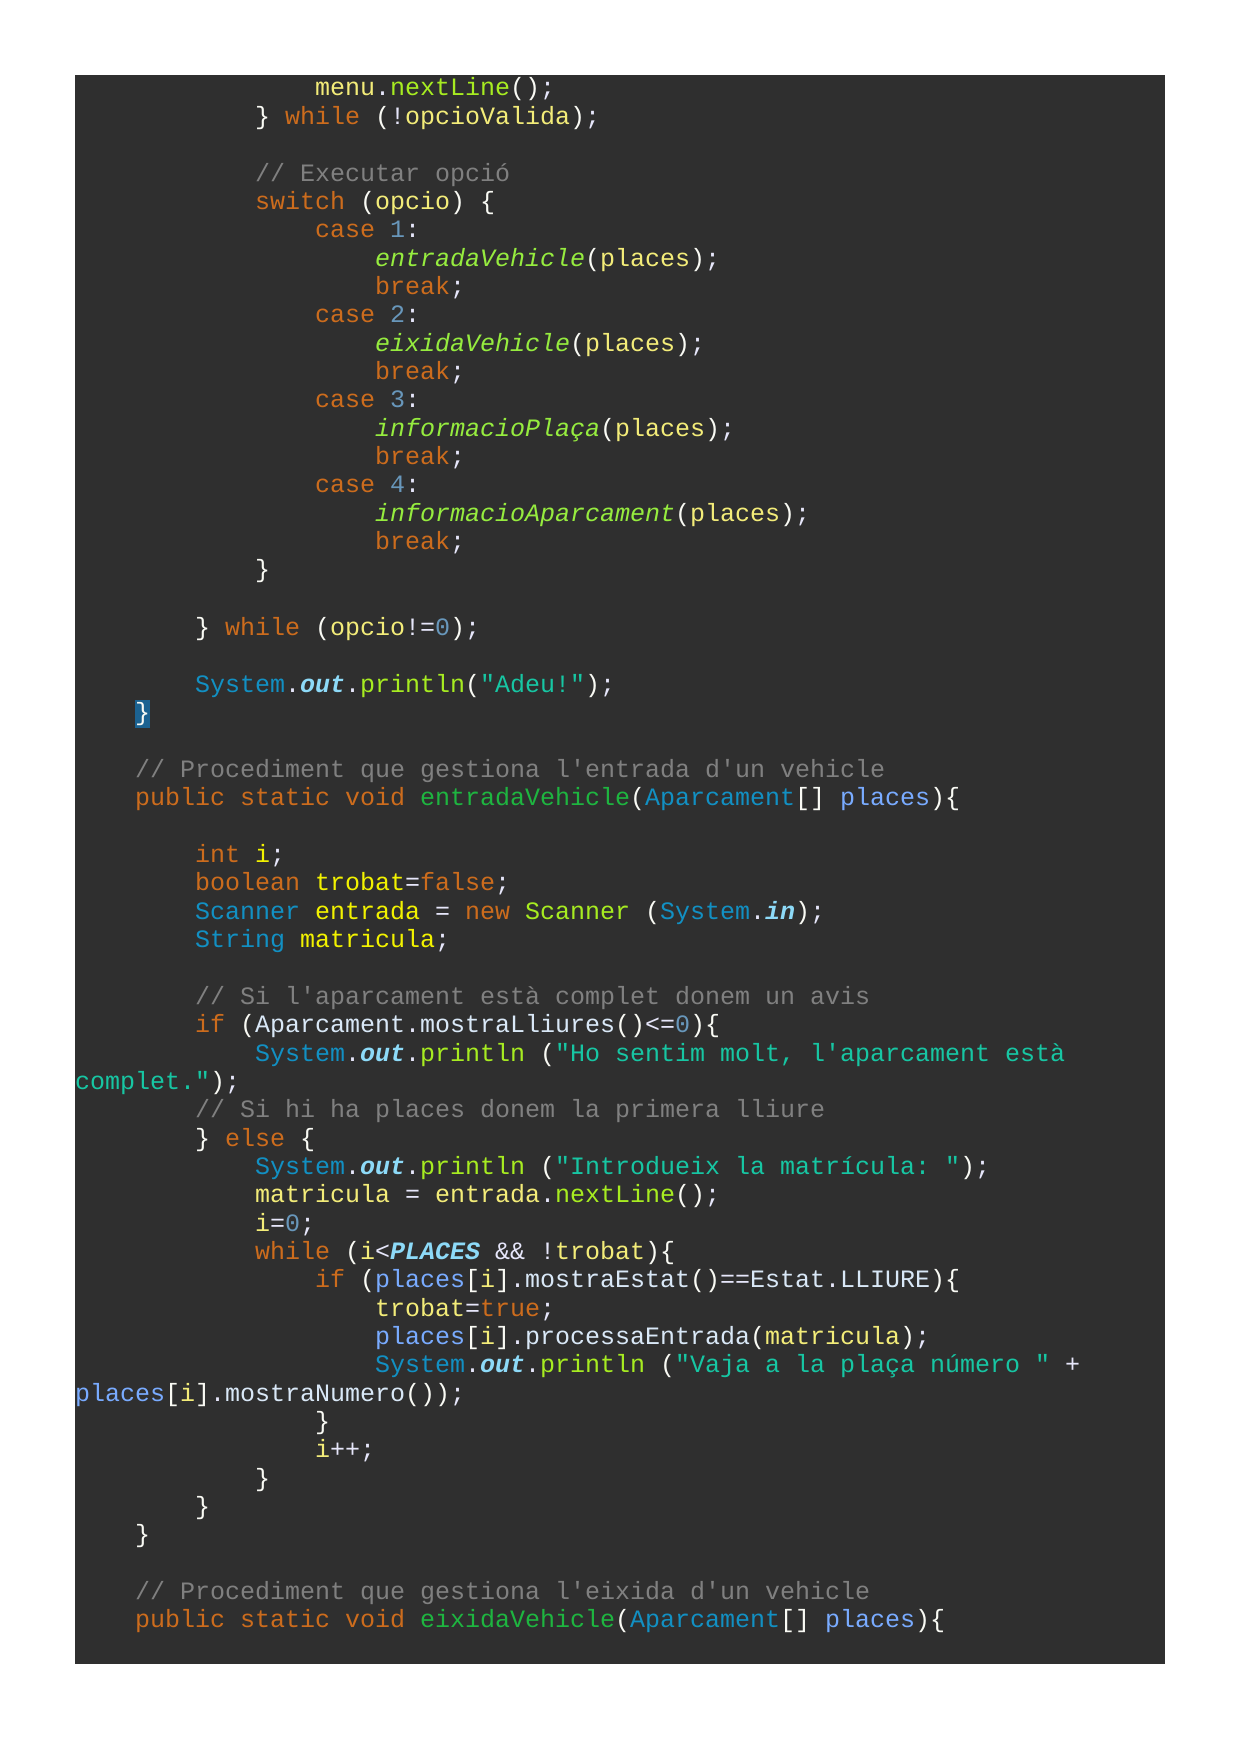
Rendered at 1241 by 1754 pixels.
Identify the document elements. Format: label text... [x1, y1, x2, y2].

text } while (!opcioValida); [75, 103, 1165, 132]
text System.out.println ("Vaja a la plaça número " + places[i].mostraNumero()); [75, 1352, 1165, 1409]
text Scanner entrada = new Scanner (System.in); [75, 898, 1165, 927]
text i=0; [75, 1210, 1165, 1239]
text System.out.println ("Ho sentim molt, l'aparcament està complet."); [75, 1040, 1165, 1097]
text } else { [75, 1125, 1165, 1154]
text break; [75, 274, 1165, 302]
text menu.nextLine(); [75, 75, 1165, 103]
text } [75, 699, 1165, 728]
text informacioAparcament(places); [75, 500, 1165, 529]
text places[i].processaEntrada(matricula); [75, 1324, 1165, 1352]
text public static void entradaVehicle(Aparcament[] places){ [75, 784, 1165, 813]
text } [75, 557, 1165, 585]
text break; [75, 529, 1165, 557]
text } [75, 1465, 1165, 1494]
text int i; [75, 842, 1165, 870]
text case 1: [75, 217, 1165, 245]
text while (i<PLACES && !trobat){ [75, 1239, 1165, 1267]
text matricula = entrada.nextLine(); [75, 1182, 1165, 1210]
text break; [75, 359, 1165, 387]
text if (places[i].mostraEstat()==Estat.LLIURE){ [75, 1267, 1165, 1295]
text // Si l'aparcament està complet donem un avis [75, 984, 1165, 1012]
text trobat=true; [75, 1295, 1165, 1324]
text public static void eixidaVehicle(Aparcament[] places){ [75, 1607, 1165, 1635]
text if (Aparcament.mostraLliures()<=0){ [75, 1012, 1165, 1040]
text } [75, 1522, 1165, 1550]
text } [75, 1494, 1165, 1522]
text case 4: [75, 472, 1165, 500]
text switch (opcio) { [75, 189, 1165, 217]
text String matricula; [75, 927, 1165, 955]
text System.out.println ("Introdueix la matrícula: "); [75, 1154, 1165, 1182]
text boolean trobat=false; [75, 870, 1165, 898]
text } [75, 1409, 1165, 1437]
text informacioPlaça(places); [75, 415, 1165, 444]
text // Procediment que gestiona l'eixida d'un vehicle [75, 1579, 1165, 1607]
text case 3: [75, 387, 1165, 415]
text // Procediment que gestiona l'entrada d'un vehicle [75, 756, 1165, 784]
text entradaVehicle(places); [75, 245, 1165, 274]
text } while (opcio!=0); [75, 614, 1165, 642]
text eixidaVehicle(places); [75, 330, 1165, 359]
text case 2: [75, 302, 1165, 330]
text System.out.println("Adeu!"); [75, 671, 1165, 699]
text break; [75, 444, 1165, 472]
text i++; [75, 1437, 1165, 1465]
text // Si hi ha places donem la primera lliure [75, 1097, 1165, 1125]
text // Executar opció [75, 160, 1165, 189]
